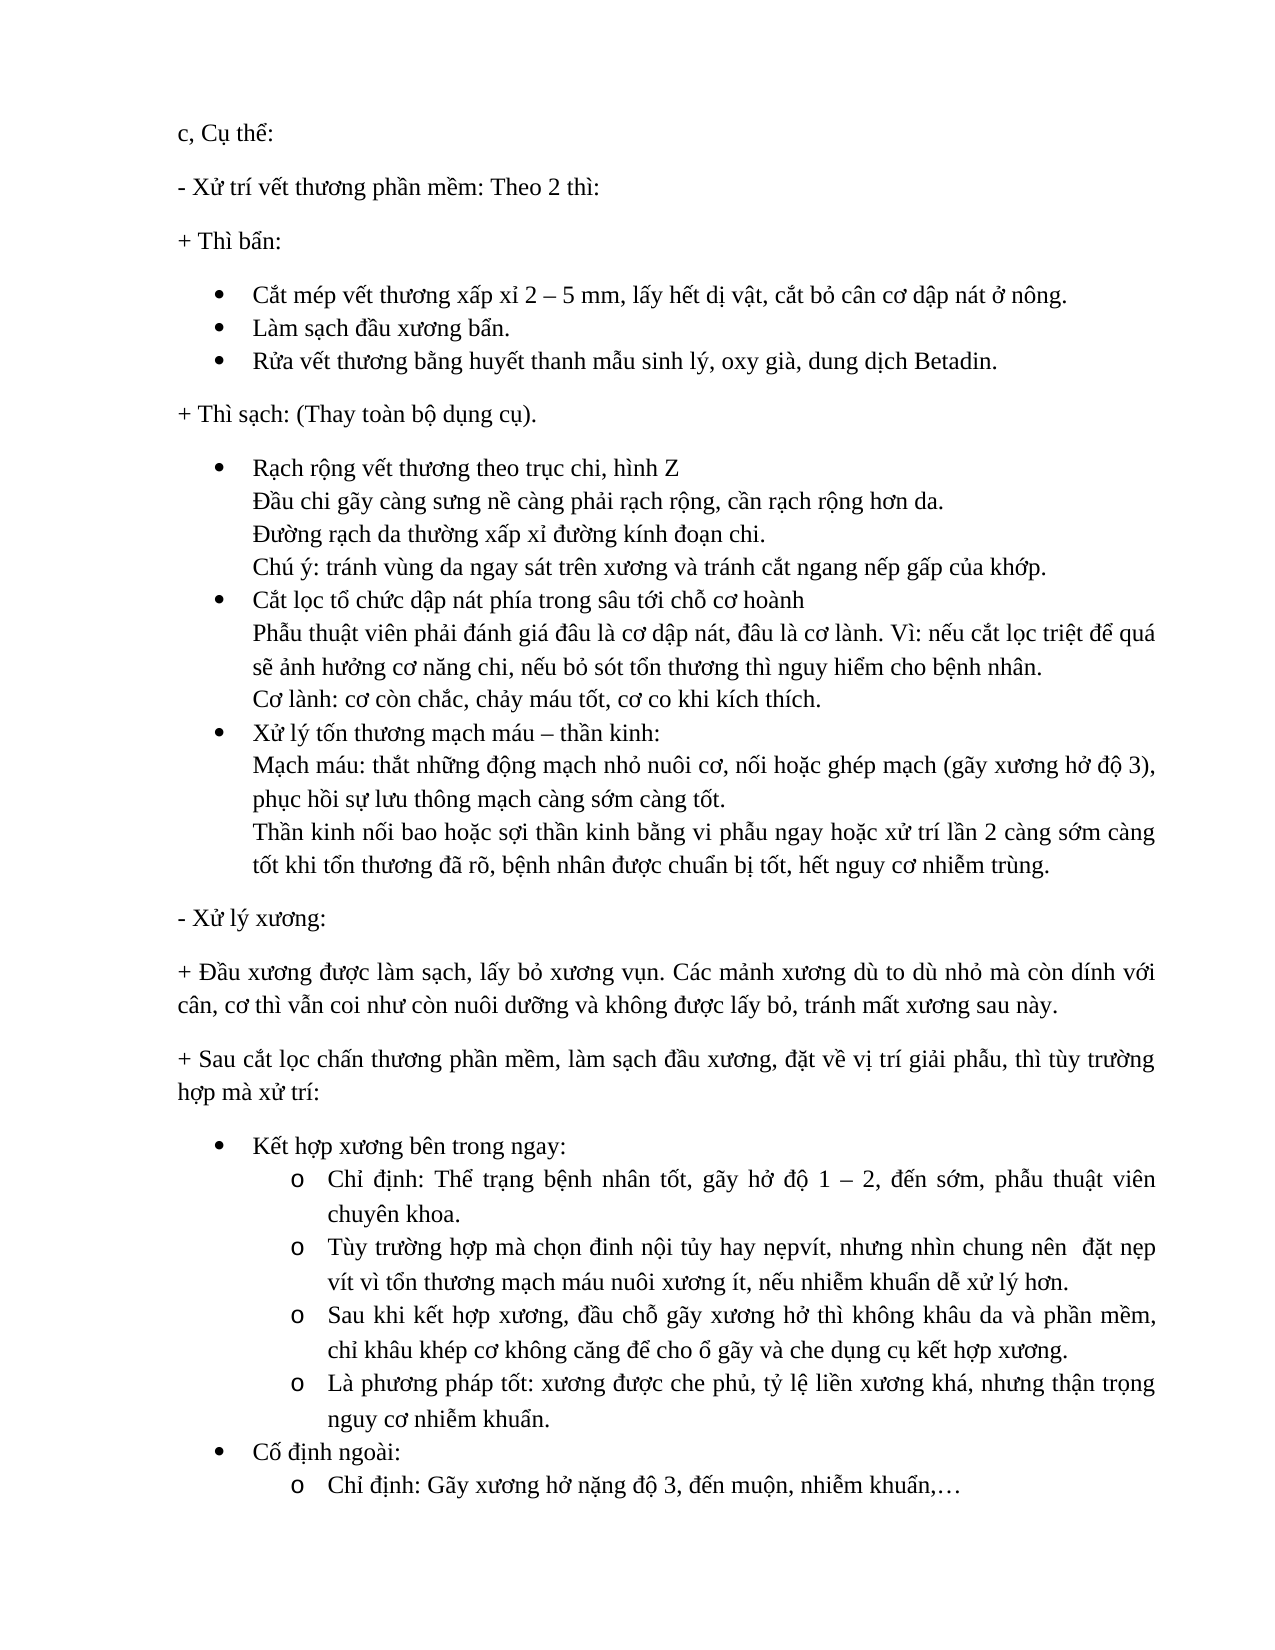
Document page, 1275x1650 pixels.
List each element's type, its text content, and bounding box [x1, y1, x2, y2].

list Là phương pháp tốt: xương được che phủ, tỷ lệ liền xương khá, nhưng thận trọng nguy cơ nhiễm khuẩn. [290, 1368, 1157, 1432]
text + Thì bẩn: [177, 226, 1157, 254]
list Tùy trường hợp mà chọn đinh nội tủy hay nẹpvít, nhưng nhìn chung nên đặt nẹp vít vì tổn thương mạch máu nuôi xương ít, nếu nhiễm khuẩn dễ xử lý hơn. [290, 1232, 1157, 1296]
list Cố định ngoài: [215, 1437, 1157, 1465]
text + Sau cắt lọc chấn thương phần mềm, làm sạch đầu xương, đặt về vị trí giải phẫu, thì tùy trường hợp mà xử trí: [177, 1044, 1157, 1106]
list Làm sạch đầu xương bẩn. [215, 313, 1157, 341]
text c, Cụ thể: [177, 118, 1157, 147]
list Cắt lọc tổ chức dập nát phía trong sâu tới chỗ cơ hoành [215, 586, 1157, 614]
list Xử lý tốn thương mạch máu – thần kinh: [215, 718, 1157, 746]
list Chú ý: tránh vùng da ngay sát trên xương và tránh cắt ngang nếp gấp của khớp. [252, 552, 1157, 581]
list Chỉ định: Gãy xương hở nặng độ 3, đến muộn, nhiễm khuẩn,… [290, 1470, 1157, 1501]
list Cắt mép vết thương xấp xỉ 2 – 5 mm, lấy hết dị vật, cắt bỏ cân cơ dập nát ở nông. [215, 280, 1157, 308]
text - Xử lý xương: [177, 903, 1157, 932]
list Rửa vết thương bằng huyết thanh mẫu sinh lý, oxy già, dung dịch Betadin. [215, 346, 1157, 374]
list Thần kinh nối bao hoặc sợi thần kinh bằng vi phẫu ngay hoặc xử trí lần 2 càng sớm càng tốt khi tổn thương đã rõ, bệnh nhân được chuẩn bị tốt, hết nguy cơ nhiễm trùng. [252, 817, 1157, 878]
list Đầu chi gãy càng sưng nề càng phải rạch rộng, cần rạch rộng hơn da. [252, 486, 1157, 515]
text + Thì sạch: (Thay toàn bộ dụng cụ). [177, 399, 1157, 428]
text + Đầu xương được làm sạch, lấy bỏ xương vụn. Các mảnh xương dù to dù nhỏ mà còn dính với cân, cơ thì vẫn coi như còn nuôi dưỡng và không được lấy bỏ, tránh mất xương sau này. [177, 957, 1157, 1019]
list Kết hợp xương bên trong ngay: [215, 1131, 1157, 1160]
list Chỉ định: Thể trạng bệnh nhân tốt, gãy hở độ 1 – 2, đến sớm, phẫu thuật viên chuyên khoa. [290, 1164, 1157, 1228]
list Đường rạch da thường xấp xỉ đường kính đoạn chi. [252, 519, 1157, 548]
list Sau khi kết hợp xương, đầu chỗ gãy xương hở thì không khâu da và phần mềm, chỉ khâu khép cơ không căng để cho ổ gãy và che dụng cụ kết hợp xương. [290, 1300, 1157, 1364]
text - Xử trí vết thương phần mềm: Theo 2 thì: [177, 172, 1157, 201]
list Phẫu thuật viên phải đánh giá đâu là cơ dập nát, đâu là cơ lành. Vì: nếu cắt lọc triệt để quá sẽ ảnh hưởng cơ năng chi, nếu bỏ sót tổn thương thì nguy hiểm cho bệnh nhân. [252, 618, 1157, 680]
list Rạch rộng vết thương theo trục chi, hình Z [215, 453, 1157, 482]
list Mạch máu: thắt những động mạch nhỏ nuôi cơ, nối hoặc ghép mạch (gãy xương hở độ 3), phục hồi sự lưu thông mạch càng sớm càng tốt. [252, 751, 1157, 812]
list Cơ lành: cơ còn chắc, chảy máu tốt, cơ co khi kích thích. [252, 684, 1157, 713]
